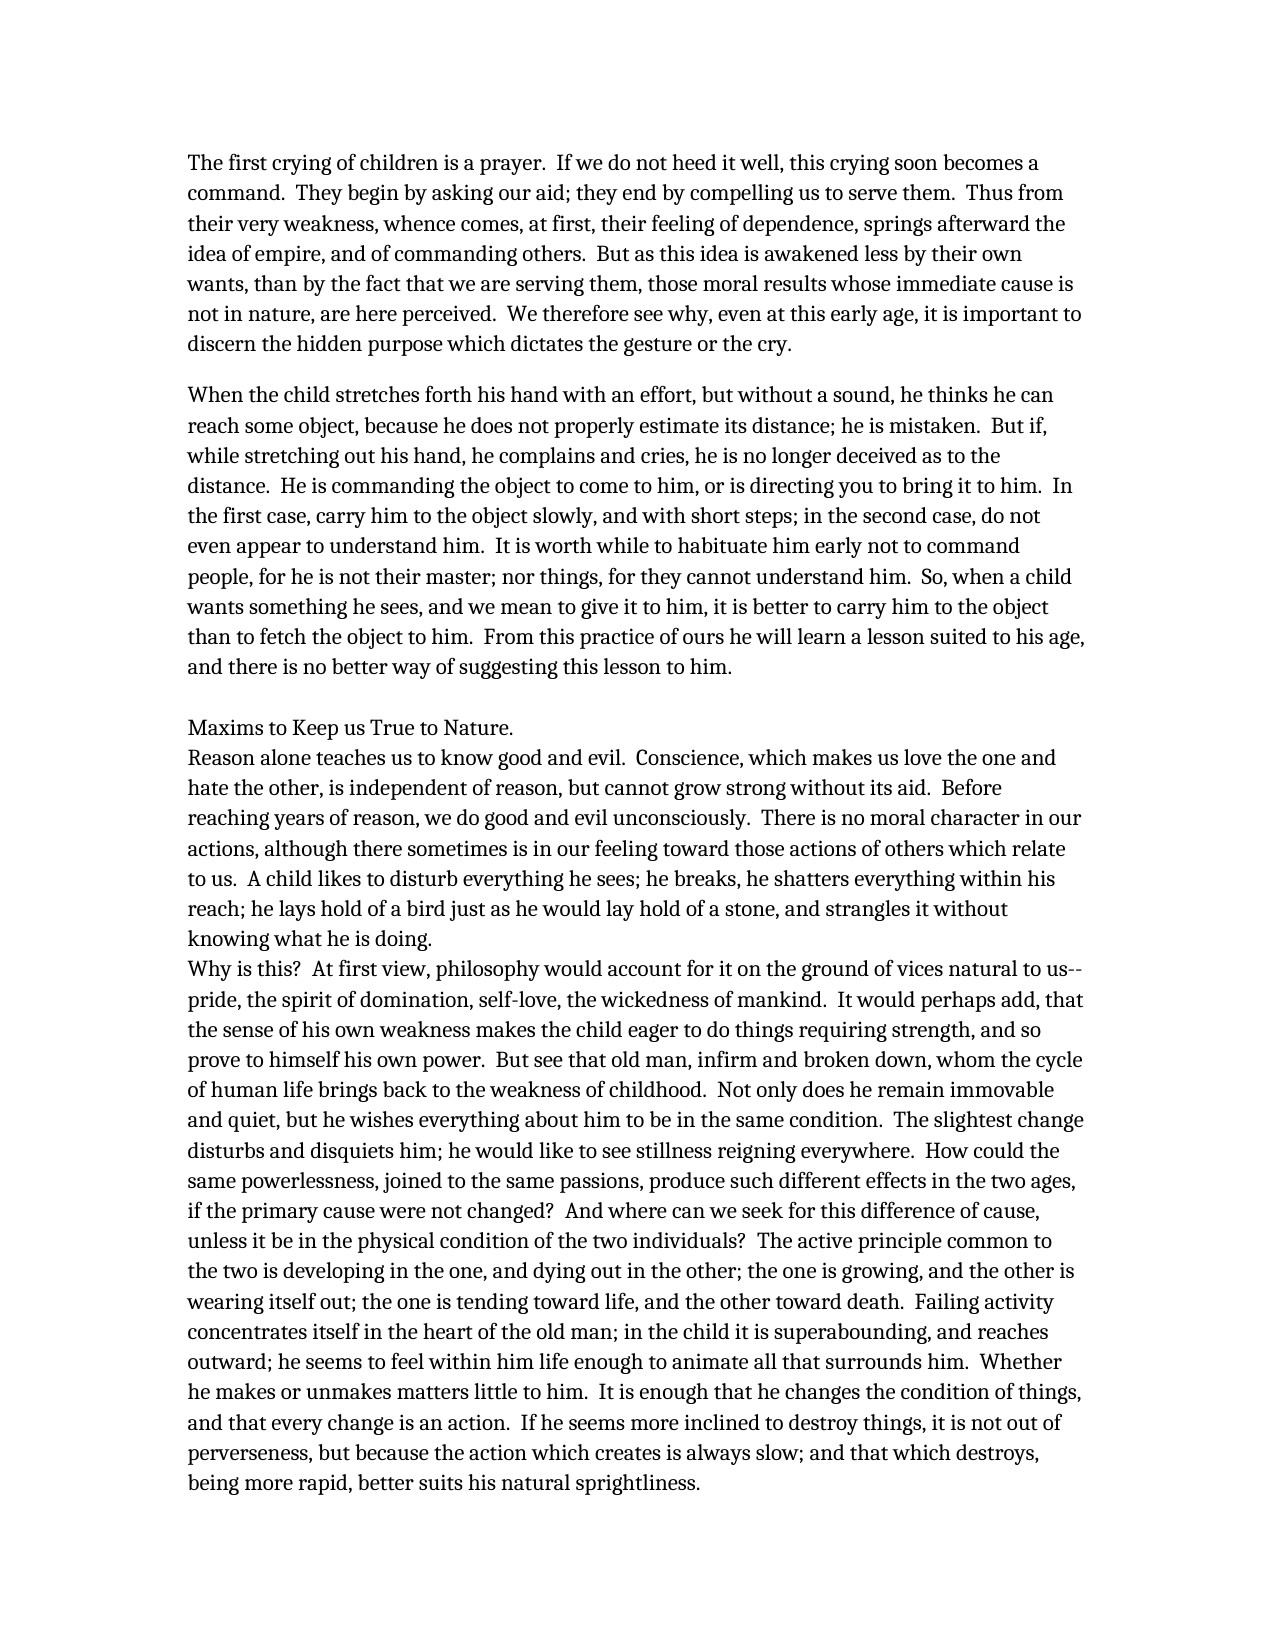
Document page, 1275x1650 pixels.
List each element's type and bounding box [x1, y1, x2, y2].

text [187, 382, 1087, 1496]
text [187, 150, 1087, 358]
